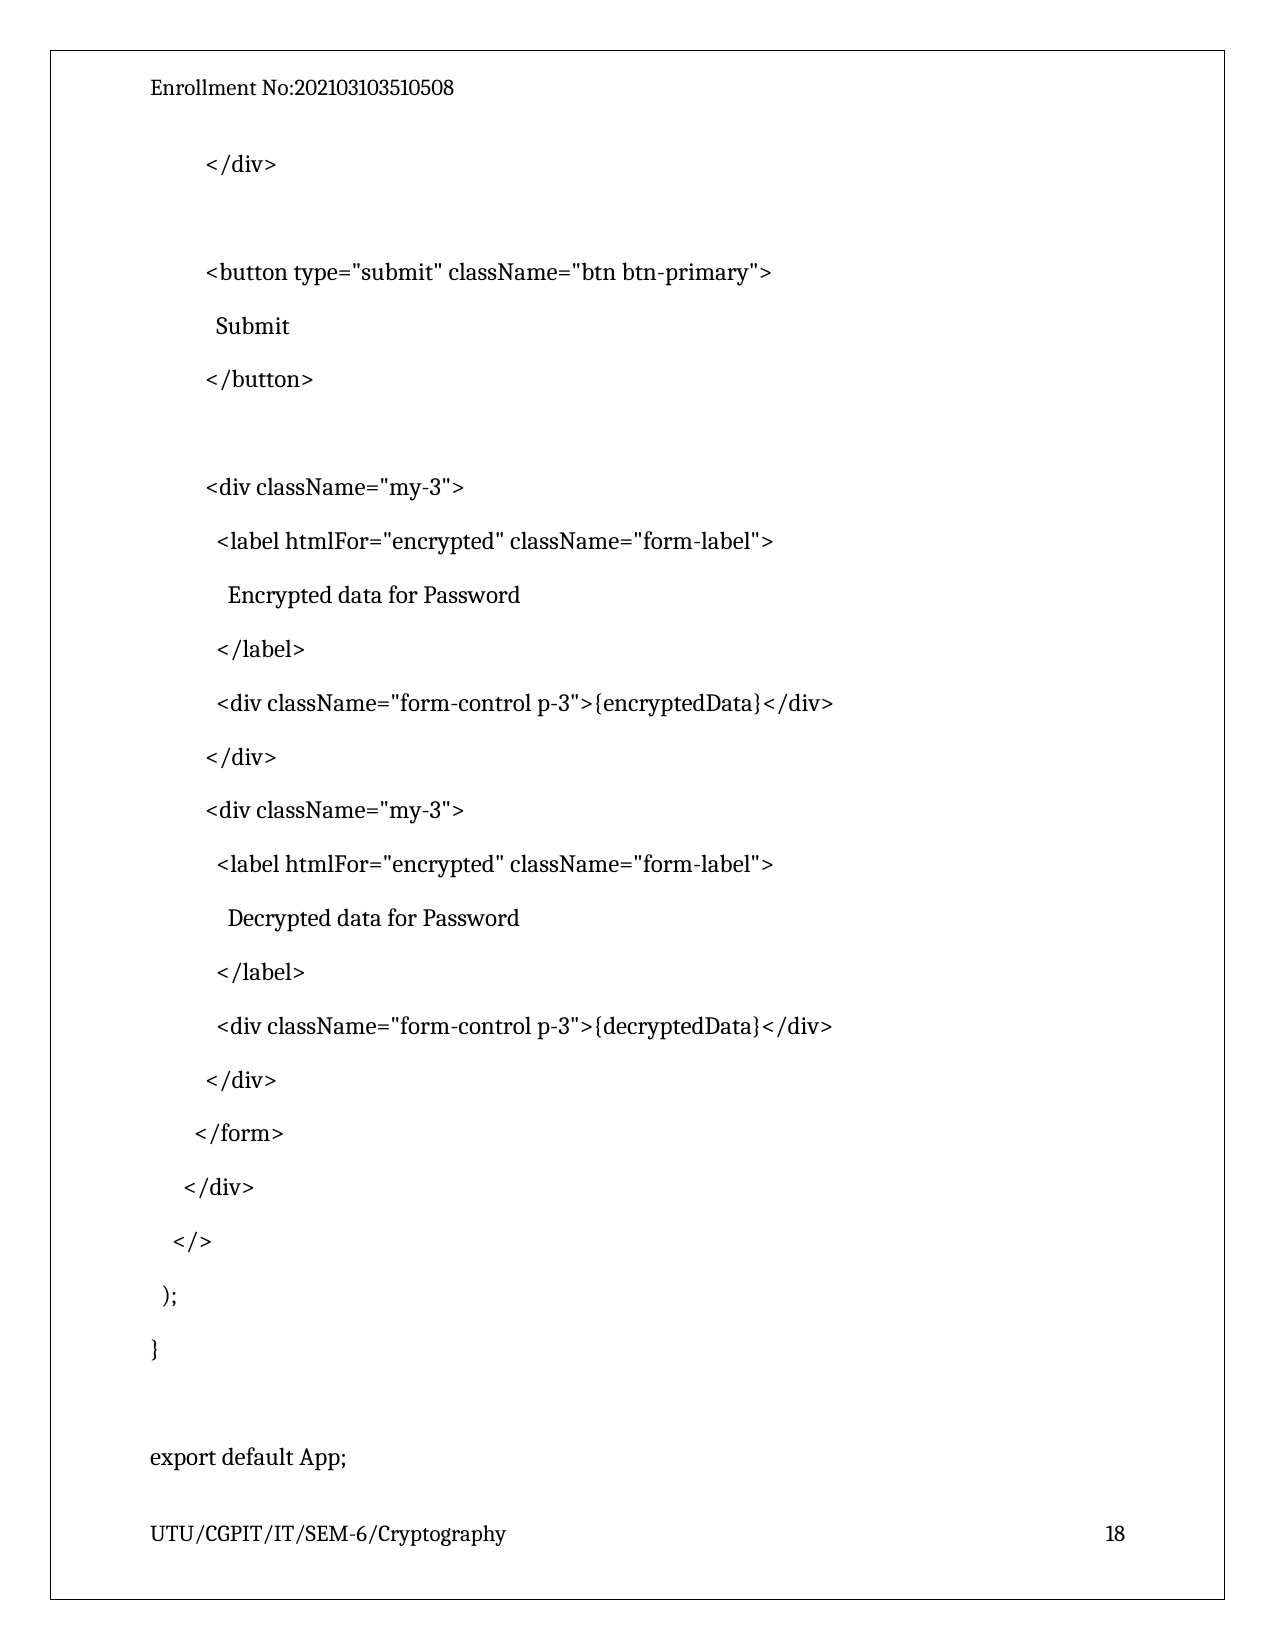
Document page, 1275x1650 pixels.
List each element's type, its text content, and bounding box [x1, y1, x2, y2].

text <div className="form-control p-3">{decryptedData}</div> [150, 1012, 1125, 1040]
text </div> [150, 742, 1125, 771]
text export default App; [150, 1442, 1125, 1471]
text </label> [150, 635, 1125, 663]
text </div> [150, 150, 1125, 179]
text ); [150, 1281, 1125, 1310]
text <div className="my-3"> [150, 473, 1125, 502]
text <div className="my-3"> [150, 796, 1125, 825]
text Encrypted data for Password [150, 581, 1125, 609]
text </form> [150, 1119, 1125, 1148]
text </label> [150, 958, 1125, 987]
text </> [150, 1227, 1125, 1256]
text <label htmlFor="encrypted" className="form-label"> [150, 527, 1125, 556]
text <label htmlFor="encrypted" className="form-label"> [150, 850, 1125, 879]
text <div className="form-control p-3">{encryptedData}</div> [150, 688, 1125, 717]
text </div> [150, 1066, 1125, 1094]
text Decrypted data for Password [150, 904, 1125, 933]
text </button> [150, 365, 1125, 394]
text } [150, 1335, 1125, 1363]
text </div> [150, 1173, 1125, 1202]
text <button type="submit" className="btn btn-primary"> [150, 258, 1125, 286]
text Submit [150, 312, 1125, 340]
